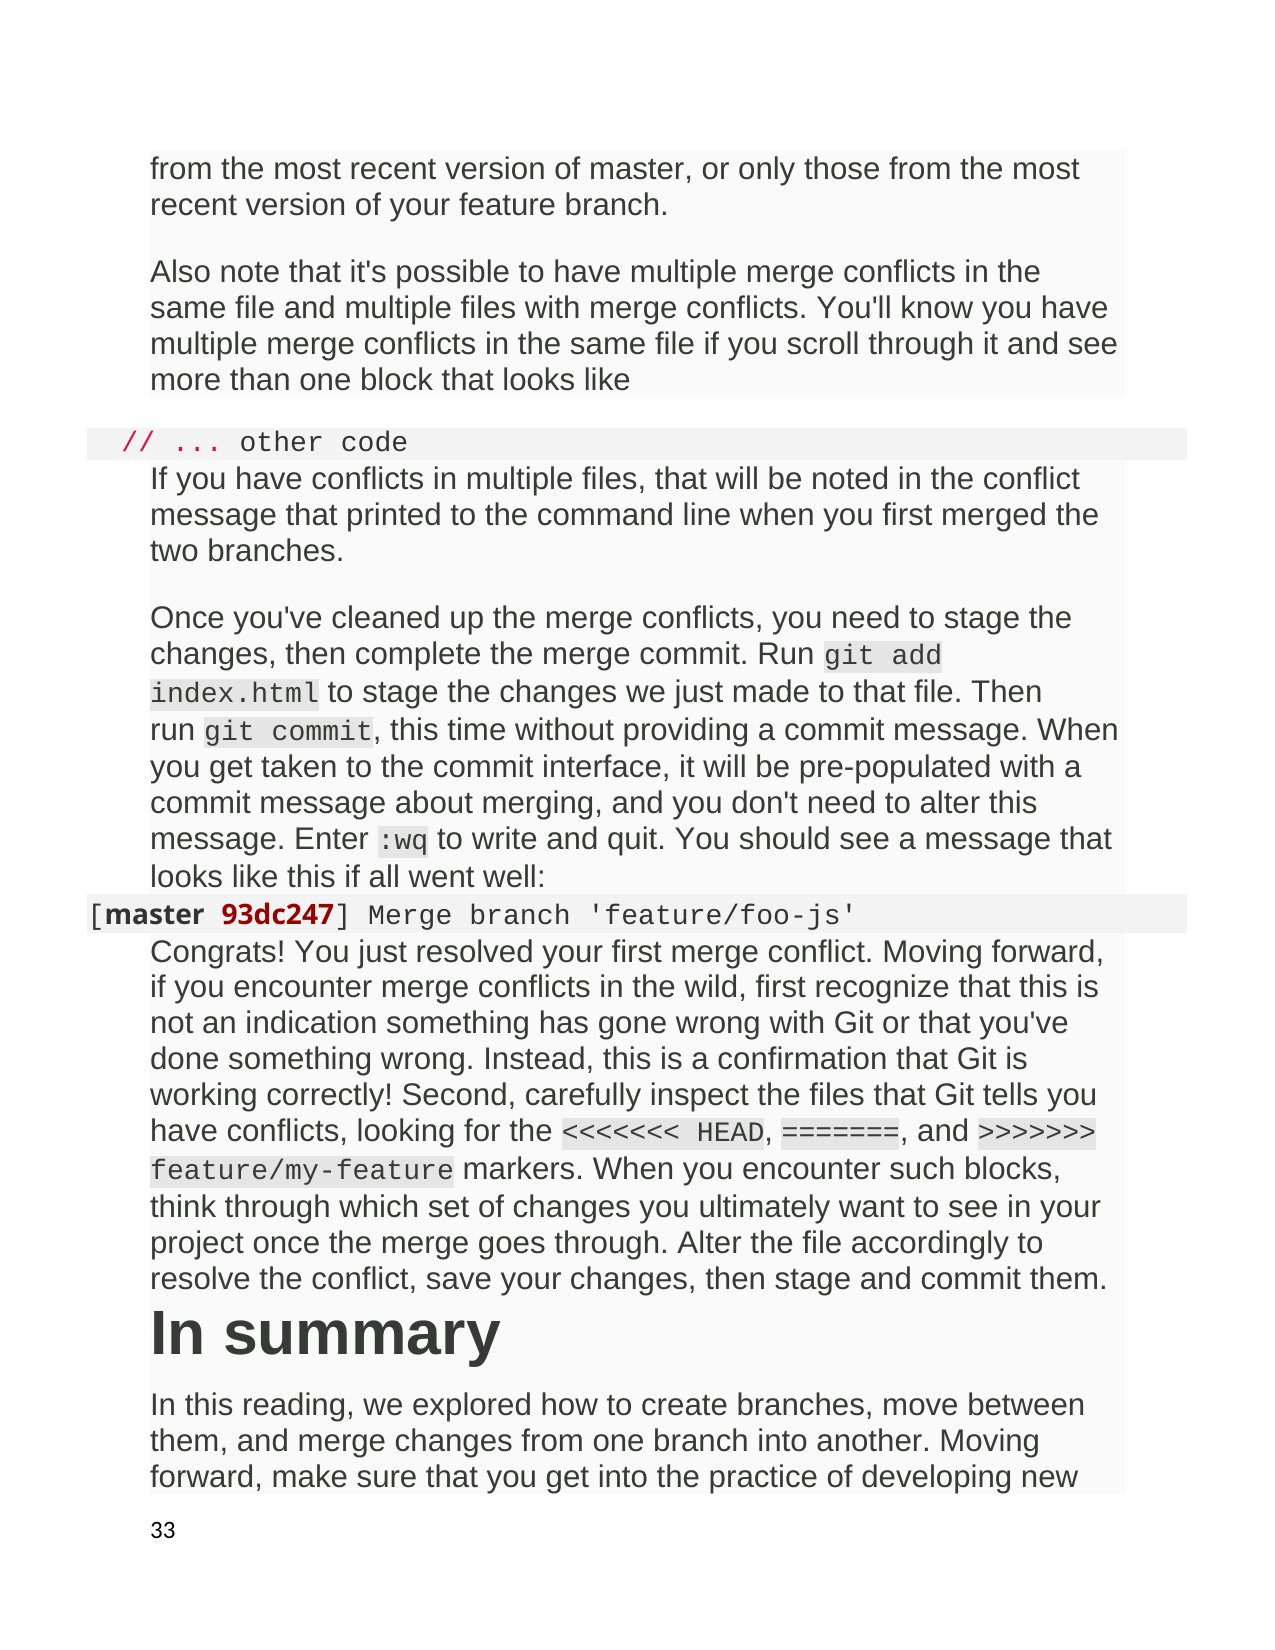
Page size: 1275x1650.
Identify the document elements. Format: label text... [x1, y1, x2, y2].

text If you have conflicts in multiple files, that will be noted in the conflict message that printed to the command line when you first merged the two branches. [150, 460, 1125, 568]
text Once you've cleaned up the merge conflicts, you need to stage the changes, then complete the merge commit. Run git add index.html to stage the changes we just made to that file. Then run git commit, this time without providing a commit message. When you get taken to the commit interface, it will be pre-populated with a commit message about merging, and you don't need to alter this message. Enter :wq to write and quit. You should see a message that looks like this if all went well: [150, 599, 1125, 894]
text Congrats! You just resolved your first merge conflict. Moving forward, if you encounter merge conflicts in the wild, first recognize that this is not an indication something has gone wrong with Git or that you've done something wrong. Instead, this is a confirmation that Git is working correctly! Second, carefully inspect the files that Git tells you have conflicts, looking for the <<<<<<< HEAD, =======, and >>>>>>> feature/my-feature markers. When you encounter such blocks, think through which set of changes you ultimately want to see in your project once the merge goes through. Alter the file accordingly to resolve the conflict, save your changes, then stage and commit them. [150, 933, 1125, 1296]
text // ... other code [87, 428, 1187, 460]
text Also note that it's possible to have multiple merge conflicts in the same file and multiple files with merge conflicts. You'll know you have multiple merge conflicts in the same file if you scroll through it and see more than one block that looks like [150, 253, 1125, 397]
subtitle In summary [150, 1296, 1125, 1368]
text [master 93dc247] Merge branch 'feature/foo-js' [87, 894, 1187, 933]
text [150, 150, 1125, 222]
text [150, 1386, 1125, 1494]
